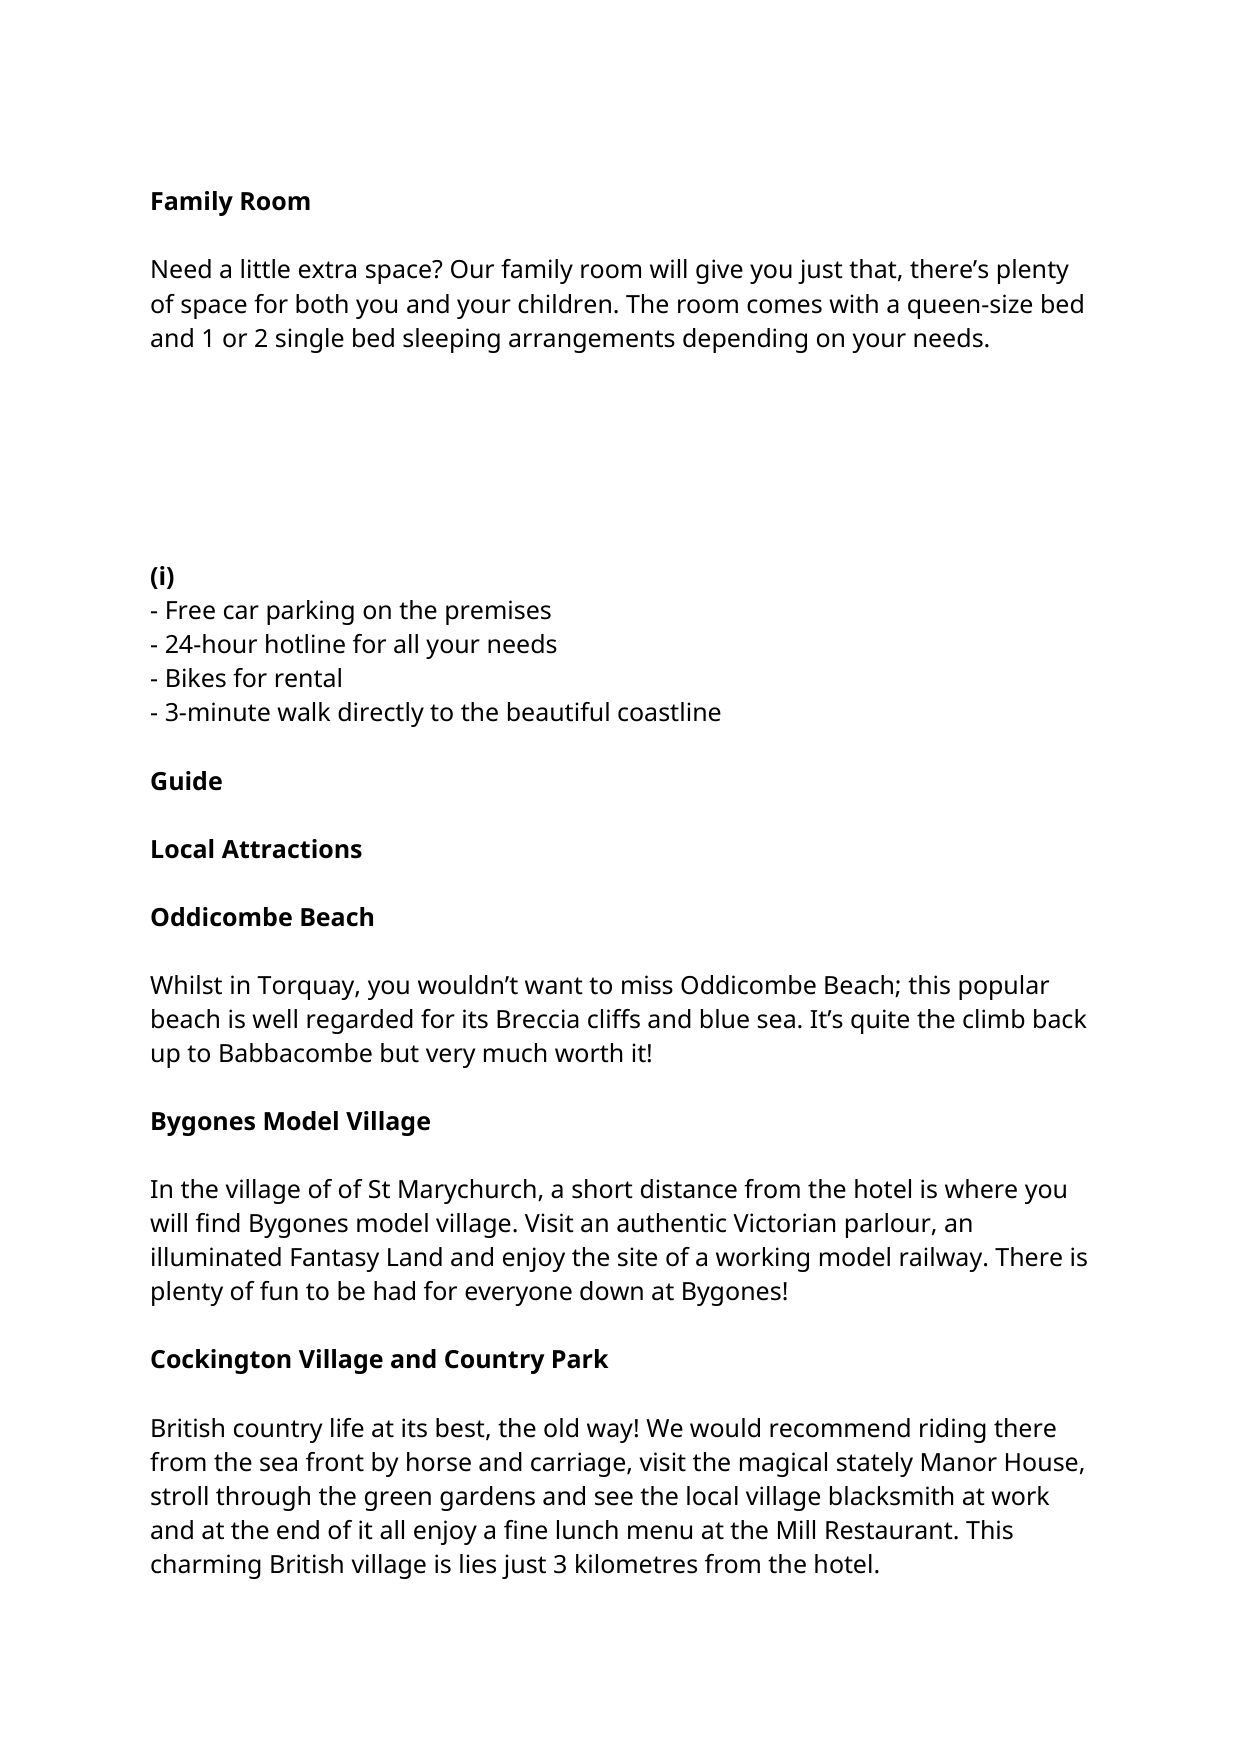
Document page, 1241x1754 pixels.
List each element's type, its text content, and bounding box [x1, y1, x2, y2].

text - Free car parking on the premises [150, 593, 1090, 627]
text Family Room [150, 184, 1090, 218]
text - 24-hour hotline for all your needs [150, 627, 1090, 661]
text British country life at its best, the old way! We would recommend riding there from the sea front by horse and carriage, visit the magical stately Manor House, stroll through the green gardens and see the local village blacksmith at work and at the end of it all enjoy a fine lunch menu at the Mill Restaurant. This charming British village is lies just 3 kilometres from the hotel. [150, 1410, 1090, 1581]
text - Bikes for rental [150, 661, 1090, 695]
text Oddicombe Beach [150, 899, 1090, 933]
text - 3-minute walk directly to the beautiful coastline [150, 695, 1090, 729]
text Need a little extra space? Our family room will give you just that, there’s plenty of space for both you and your children. The room comes with a queen-size bed and 1 or 2 single bed sleeping arrangements depending on your needs. [150, 252, 1090, 354]
text Local Attractions [150, 831, 1090, 865]
text Bygones Model Village [150, 1104, 1090, 1138]
text (i) [150, 559, 1090, 593]
text In the village of of St Marychurch, a short distance from the hotel is where you will find Bygones model village. Visit an authentic Victorian parlour, an illuminated Fantasy Land and enjoy the site of a working model railway. There is plenty of fun to be had for everyone down at Bygones! [150, 1172, 1090, 1308]
text Guide [150, 763, 1090, 797]
text Whilst in Torquay, you wouldn’t want to miss Oddicombe Beach; this popular beach is well regarded for its Breccia cliffs and blue sea. It’s quite the climb back up to Babbacombe but very much worth it! [150, 967, 1090, 1070]
text Cockington Village and Country Park [150, 1342, 1090, 1376]
